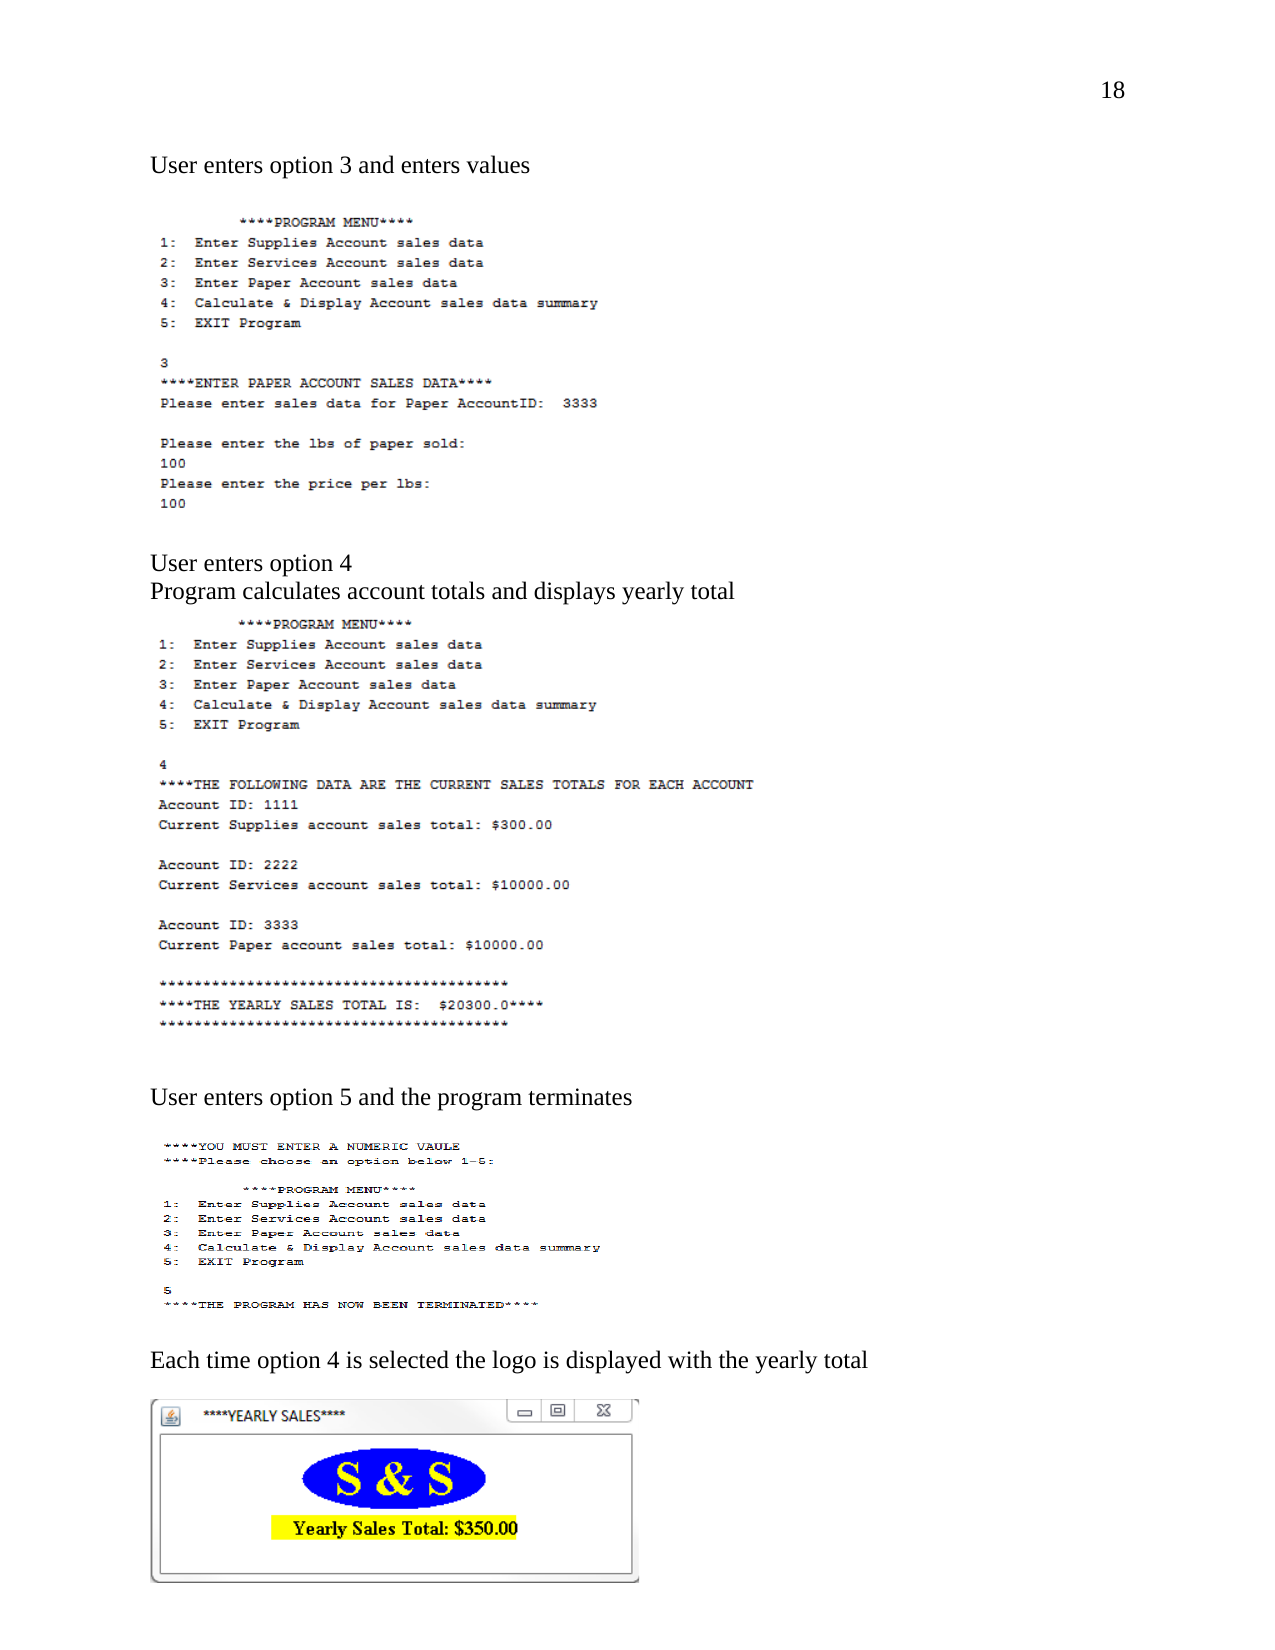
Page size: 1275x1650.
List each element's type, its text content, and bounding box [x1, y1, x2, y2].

picture [150, 1399, 640, 1583]
picture [150, 203, 614, 523]
text Program calculates account totals and displays yearly total [150, 576, 1125, 605]
text User enters option 5 and the program terminates [150, 1082, 1125, 1110]
text Each time option 4 is selected the logo is displayed with the yearly total [150, 1345, 1125, 1374]
picture [150, 605, 759, 1057]
picture [150, 1135, 628, 1321]
text User enters option 3 and enters values [150, 150, 1125, 179]
text User enters option 4 [150, 548, 1125, 576]
